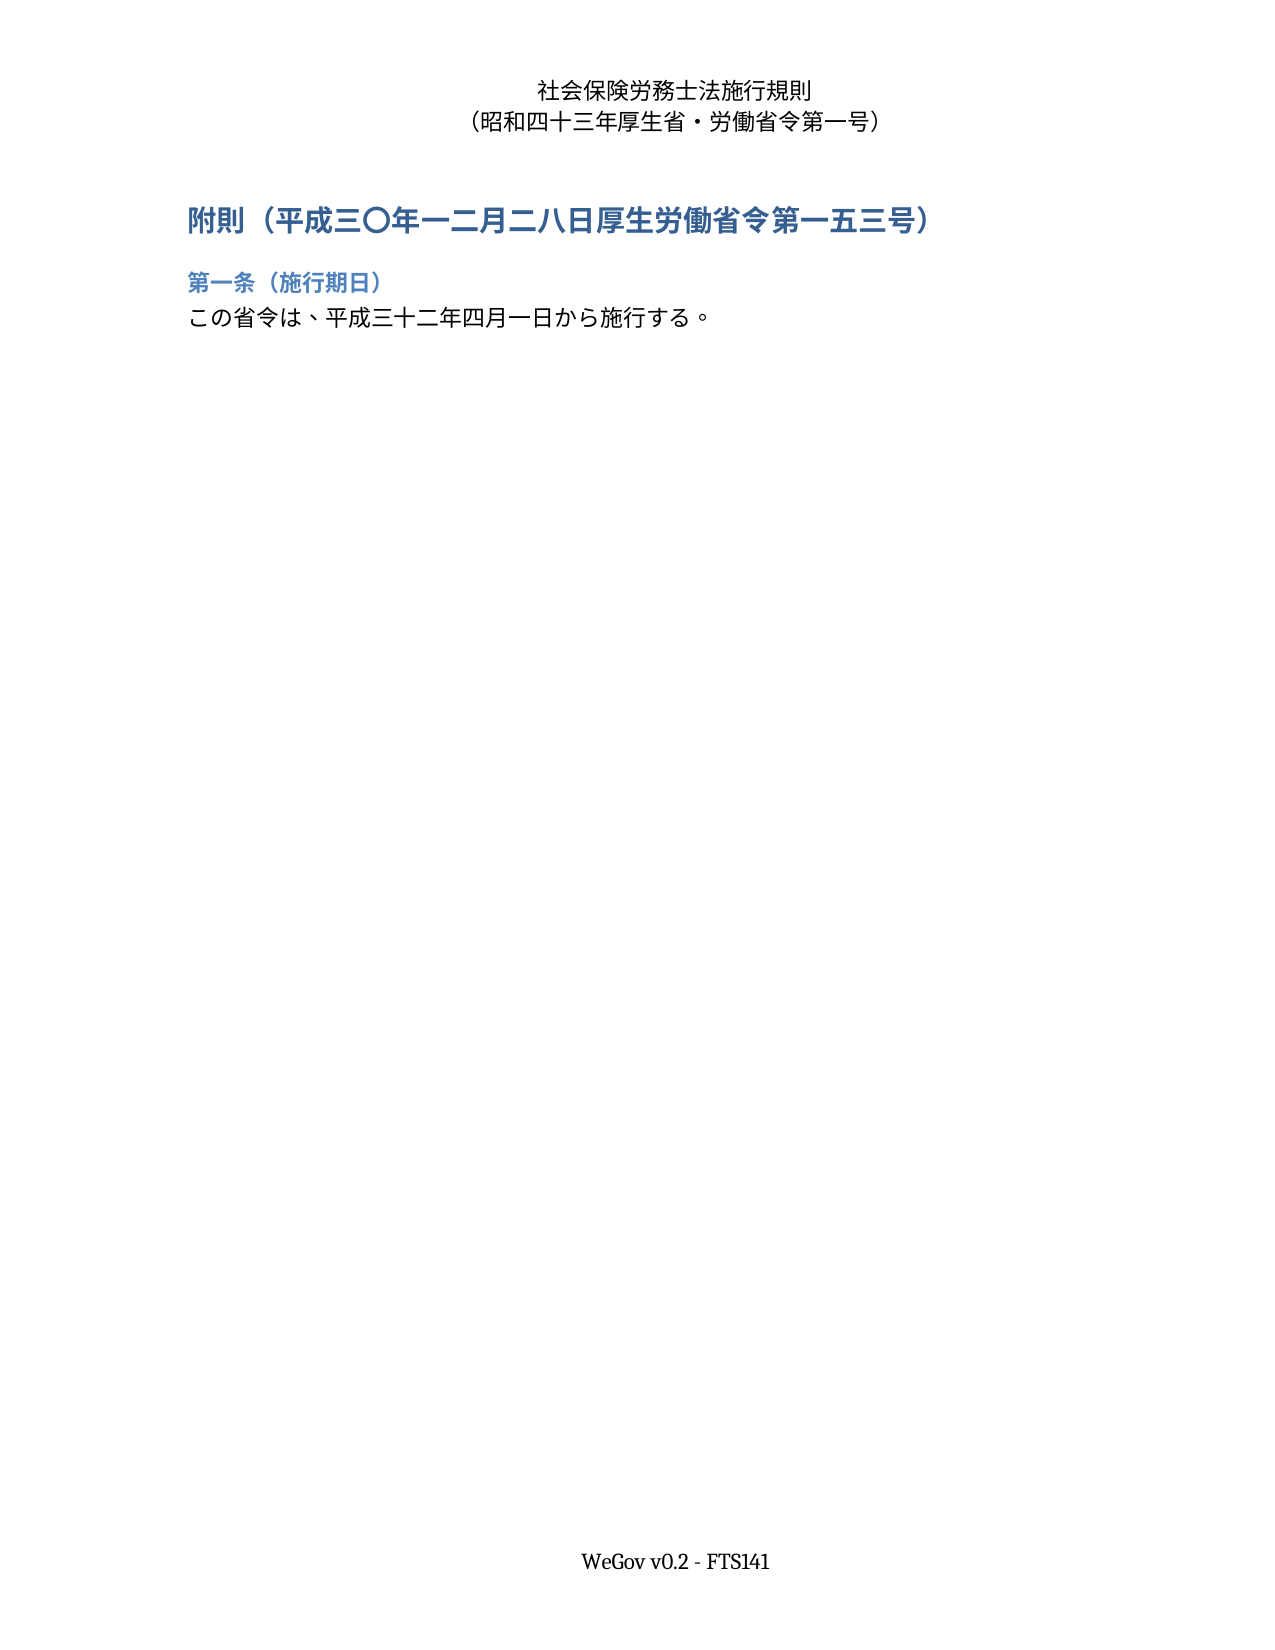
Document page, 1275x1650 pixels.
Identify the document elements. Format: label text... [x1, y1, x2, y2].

text この省令は、平成三十二年四月一日から施行する。 [187, 302, 1087, 334]
subtitle 附則（平成三〇年一二月二八日厚生労働省令第一五三号） [187, 200, 1087, 240]
subtitle 第一条（施行期日） [187, 266, 1087, 298]
